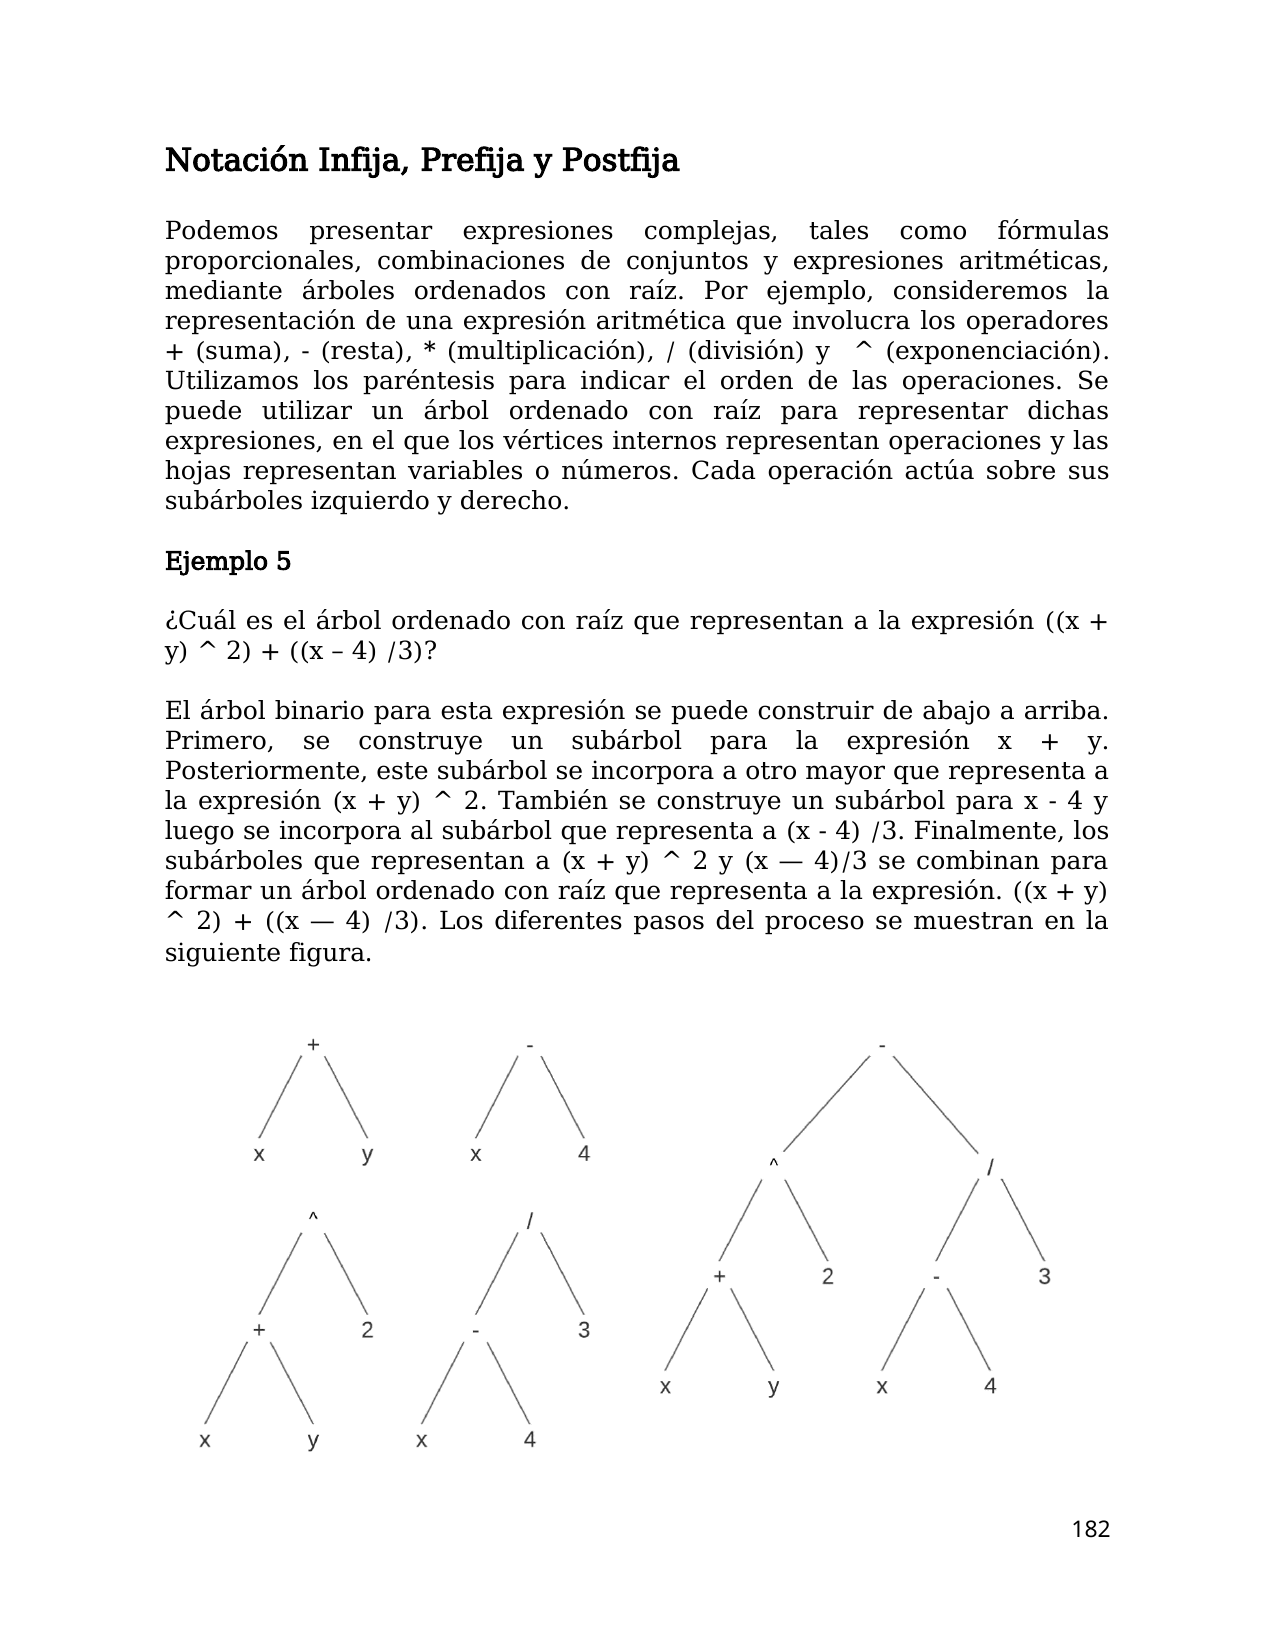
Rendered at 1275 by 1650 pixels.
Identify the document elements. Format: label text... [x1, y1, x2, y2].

text Podemos presentar expresiones complejas, tales como fórmulas proporcionales, combinaciones de conjuntos y expresiones aritméticas, mediante árboles ordenados con raíz. Por ejemplo, consideremos la representación de una expresión aritmética que involucra los operadores + (suma), - (resta), * (multiplicación), / (división) y ^ (exponenciación). Utilizamos los paréntesis para indicar el orden de las operaciones. Se puede utilizar un árbol ordenado con raíz para representar dichas expresiones, en el que los vértices internos representan operaciones y las hojas representan variables o números. Cada operación actúa sobre sus subárboles izquierdo y derecho. [164, 214, 1110, 515]
text Ejemplo 5 [164, 545, 1110, 575]
text Notación Infija, Prefija y Postfija [164, 139, 1110, 177]
picture [164, 1002, 1085, 1478]
text El árbol binario para esta expresión se puede construir de abajo a arriba. Primero, se construye un subárbol para la expresión x + y. Posteriormente, este subárbol se incorpora a otro mayor que representa a la expresión (x + y) ^ 2. También se construye un subárbol para x - 4 y luego se incorpora al subárbol que representa a (x - 4) /3. Finalmente, los subárboles que representan a (x + y) ^ 2 y (x — 4)/3 se combinan para formar un árbol ordenado con raíz que representa a la expresión. ((x + y) ^ 2) + ((x — 4) /3). Los diferentes pasos del proceso se muestran en la siguiente figura. [164, 695, 1110, 969]
text ¿Cuál es el árbol ordenado con raíz que representan a la expresión ((x + y) ^ 2) + ((x – 4) /3)? [164, 605, 1110, 665]
